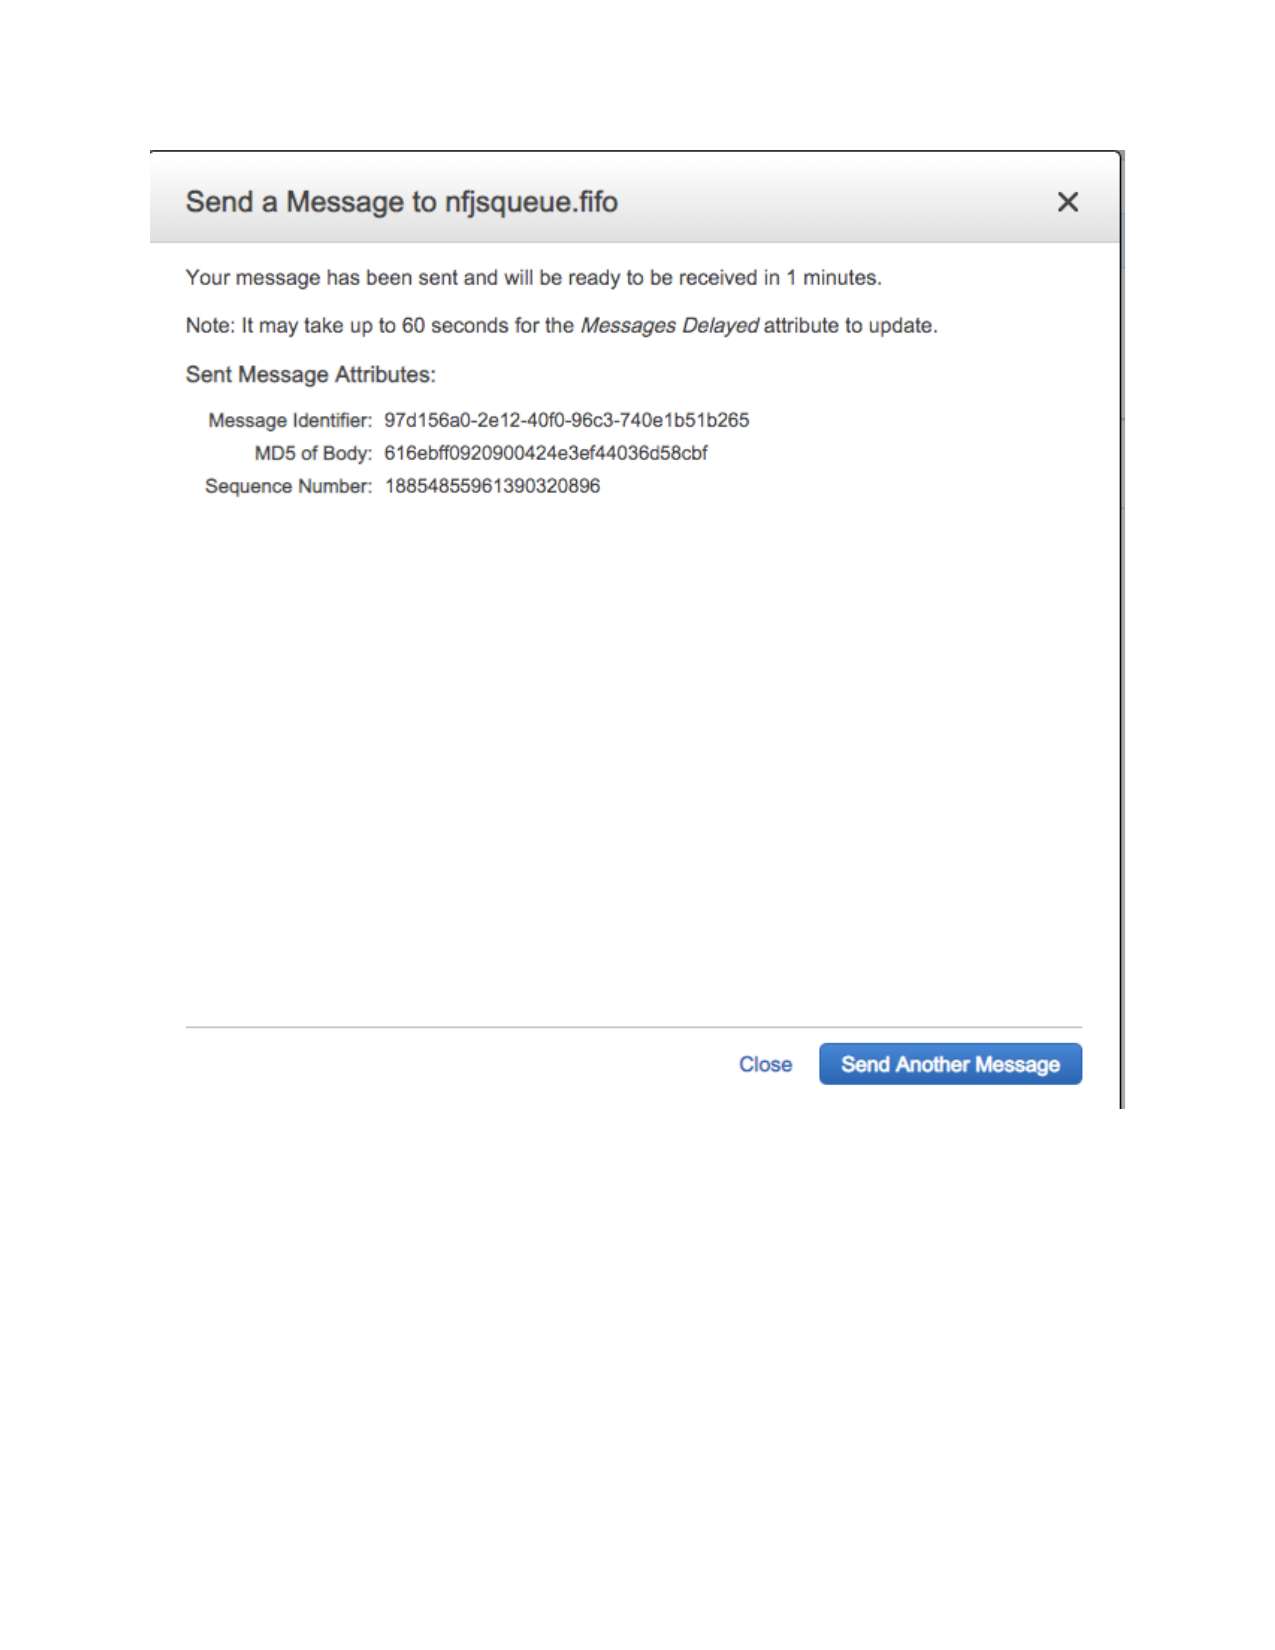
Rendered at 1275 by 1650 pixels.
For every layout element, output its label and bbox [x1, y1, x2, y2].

picture [150, 150, 1125, 1109]
